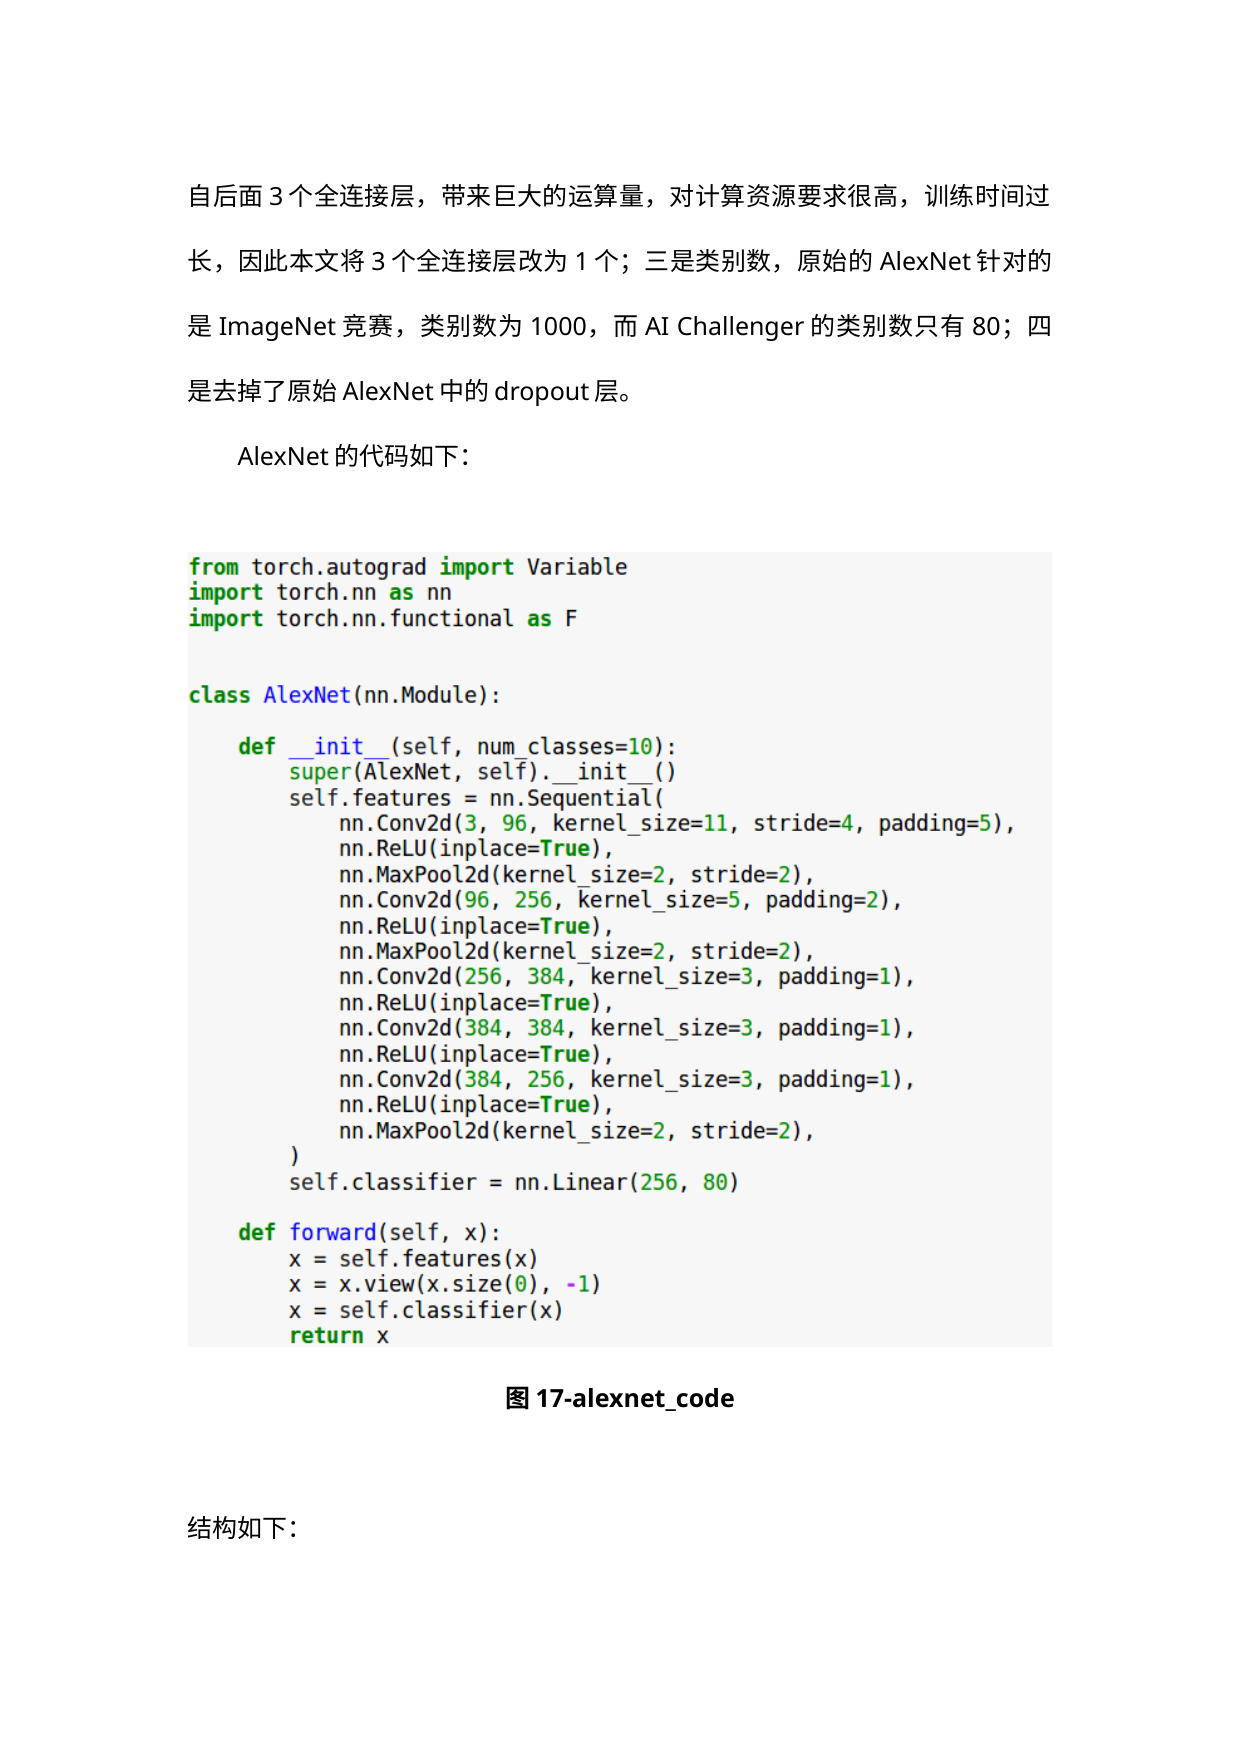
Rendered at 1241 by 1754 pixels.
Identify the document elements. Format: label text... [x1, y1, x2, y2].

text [187, 162, 1053, 422]
text 结构如下： [187, 1494, 1053, 1559]
text AlexNet的代码如下： [187, 422, 1053, 487]
picture [187, 552, 1053, 1347]
text 图17-alexnet_code [187, 1364, 1053, 1429]
